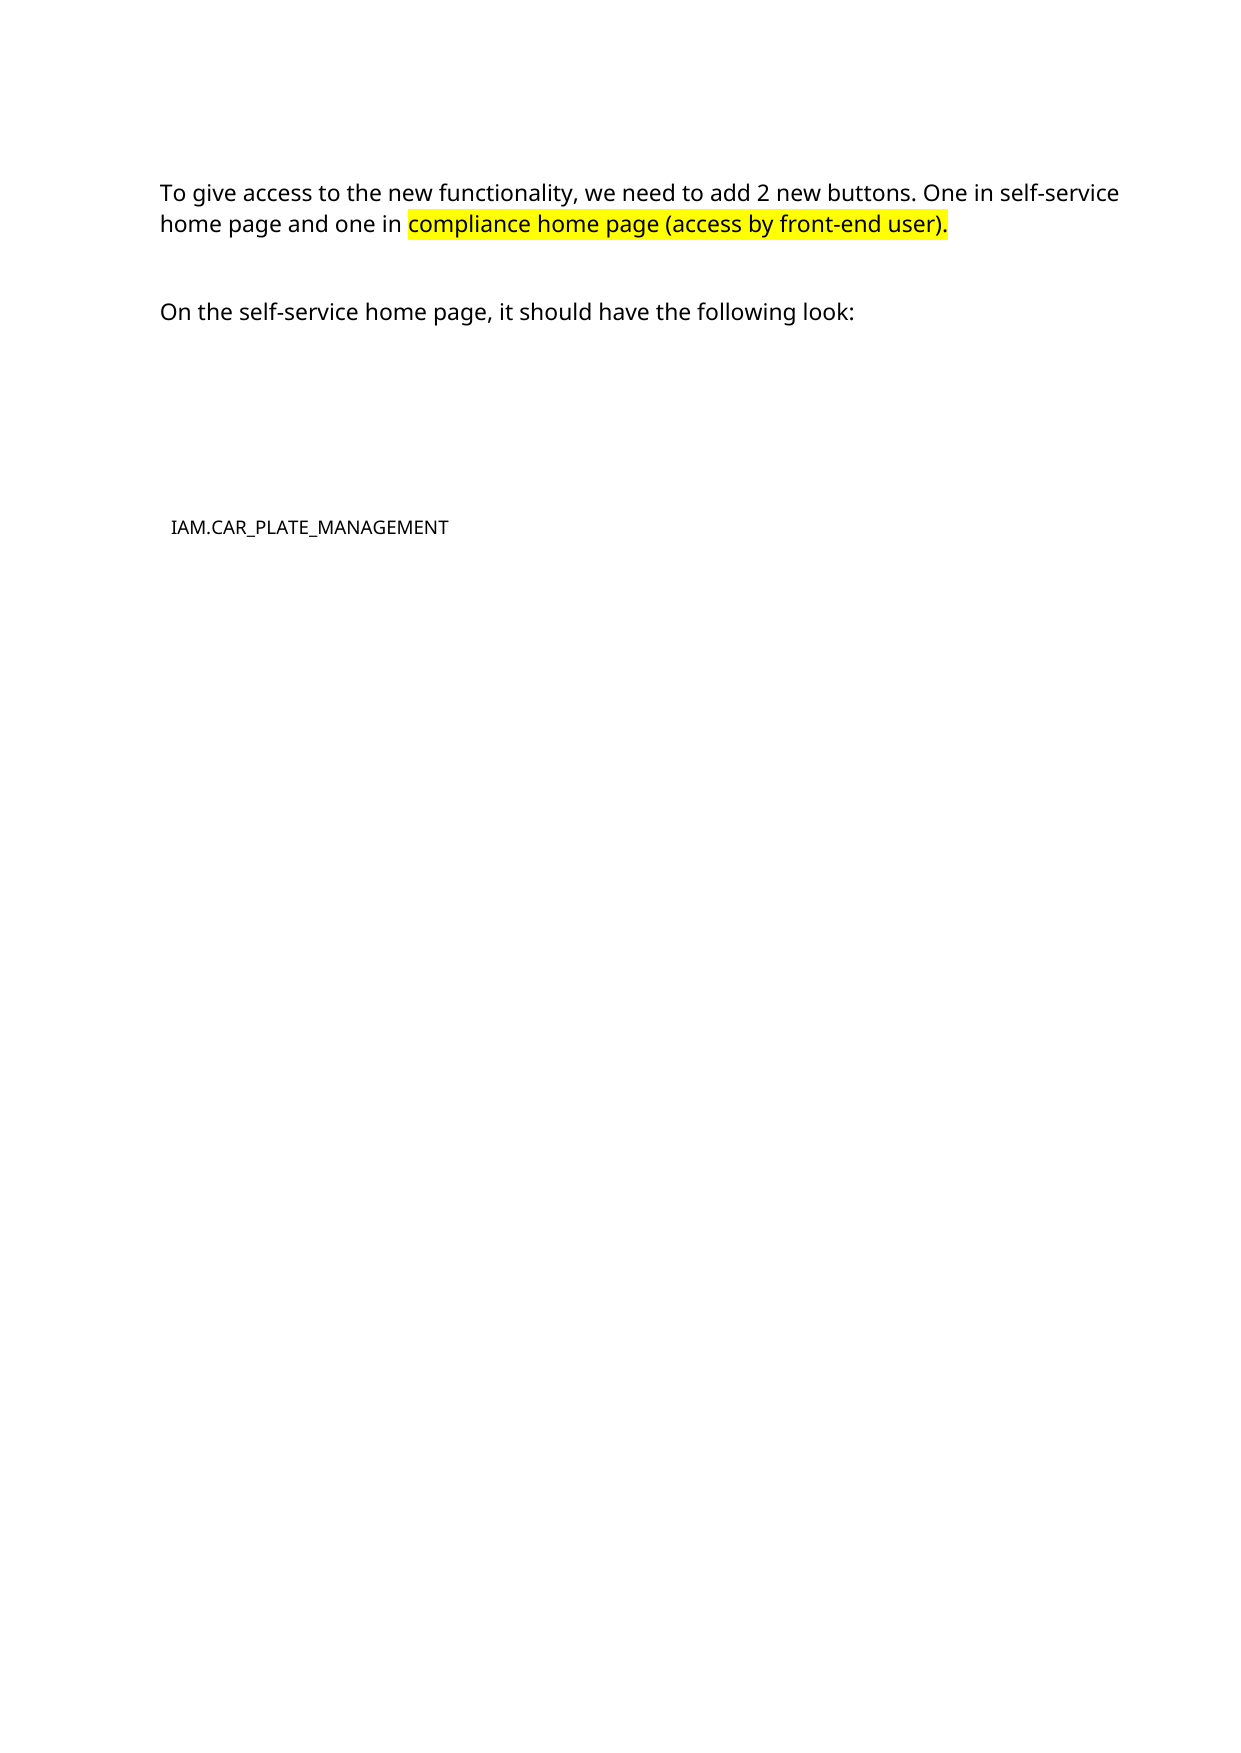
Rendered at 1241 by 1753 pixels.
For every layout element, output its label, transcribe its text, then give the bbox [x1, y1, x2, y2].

text On the self-service home page, it should have the following look: [159, 296, 1122, 327]
text To give access to the new functionality, we need to add 2 new buttons. One in self-service home page and one in compliance home page (access by front-end user). [159, 177, 1122, 240]
